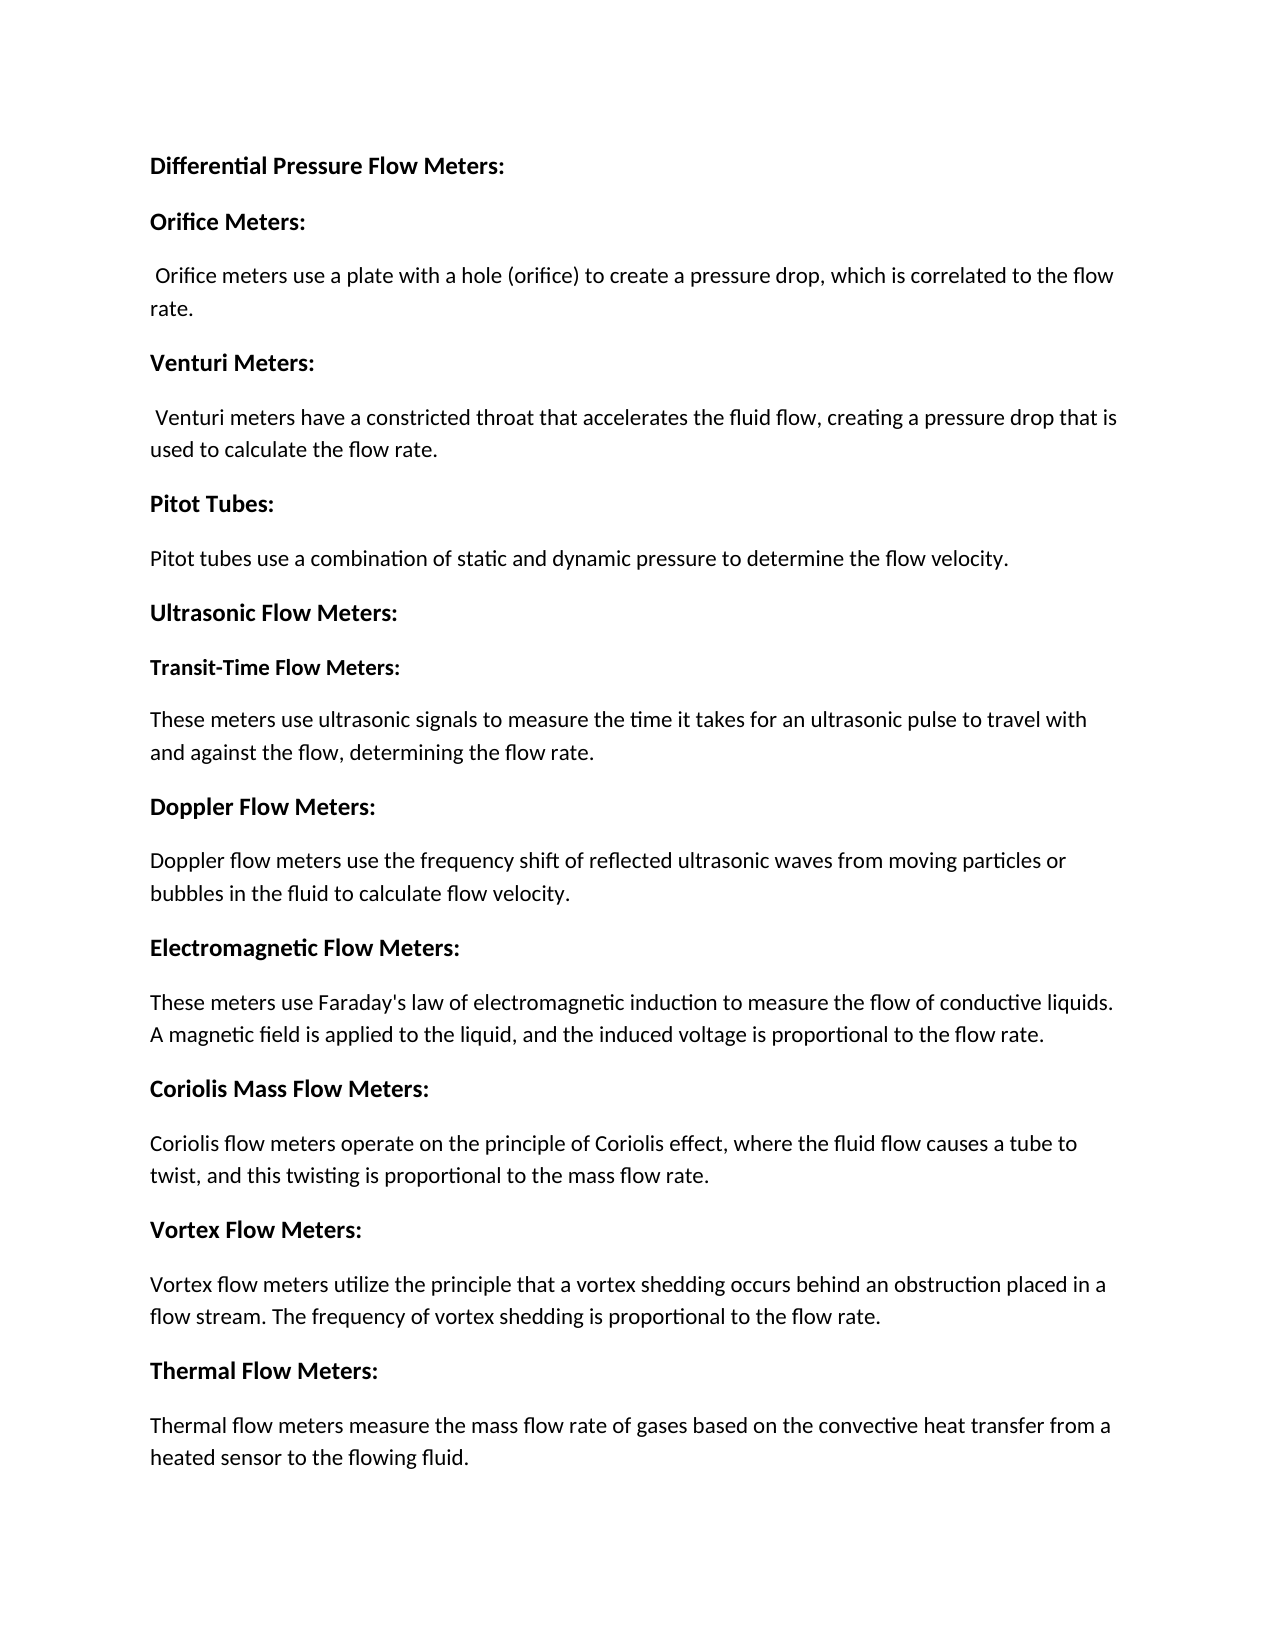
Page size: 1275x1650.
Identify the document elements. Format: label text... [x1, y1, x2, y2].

text Orifice meters use a plate with a hole (orifice) to create a pressure drop, which is correlated to the flow rate. [150, 262, 1125, 322]
text Ultrasonic Flow Meters: [150, 597, 1125, 627]
text Thermal Flow Meters: [150, 1355, 1125, 1386]
text Transit-Time Flow Meters: [150, 653, 1125, 681]
text These meters use ultrasonic signals to measure the time it takes for an ultrasonic pulse to travel with and against the flow, determining the flow rate. [150, 706, 1125, 766]
text Electromagnetic Flow Meters: [150, 932, 1125, 962]
text Venturi meters have a constricted throat that accelerates the fluid flow, creating a pressure drop that is used to calculate the flow rate. [150, 403, 1125, 463]
text Coriolis flow meters operate on the principle of Coriolis effect, where the fluid flow causes a tube to twist, and this twisting is proportional to the mass flow rate. [150, 1129, 1125, 1189]
text Doppler Flow Meters: [150, 791, 1125, 821]
text Pitot Tubes: [150, 488, 1125, 518]
text Thermal flow meters measure the mass flow rate of gases based on the convective heat transfer from a heated sensor to the flowing fluid. [150, 1411, 1125, 1471]
text Coriolis Mass Flow Meters: [150, 1073, 1125, 1103]
text These meters use Faraday's law of electromagnetic induction to measure the flow of conductive liquids. A magnetic field is applied to the liquid, and the induced voltage is proportional to the flow rate. [150, 988, 1125, 1048]
text Orifice Meters: [150, 206, 1125, 236]
text Pitot tubes use a combination of static and dynamic pressure to determine the flow velocity. [150, 544, 1125, 572]
text Doppler flow meters use the frequency shift of reflected ultrasonic waves from moving particles or bubbles in the fluid to calculate flow velocity. [150, 847, 1125, 907]
text Differential Pressure Flow Meters: [150, 150, 1125, 181]
text Vortex flow meters utilize the principle that a vortex shedding occurs behind an obstruction placed in a flow stream. The frequency of vortex shedding is proportional to the flow rate. [150, 1270, 1125, 1330]
text Venturi Meters: [150, 347, 1125, 377]
text Vortex Flow Meters: [150, 1214, 1125, 1244]
